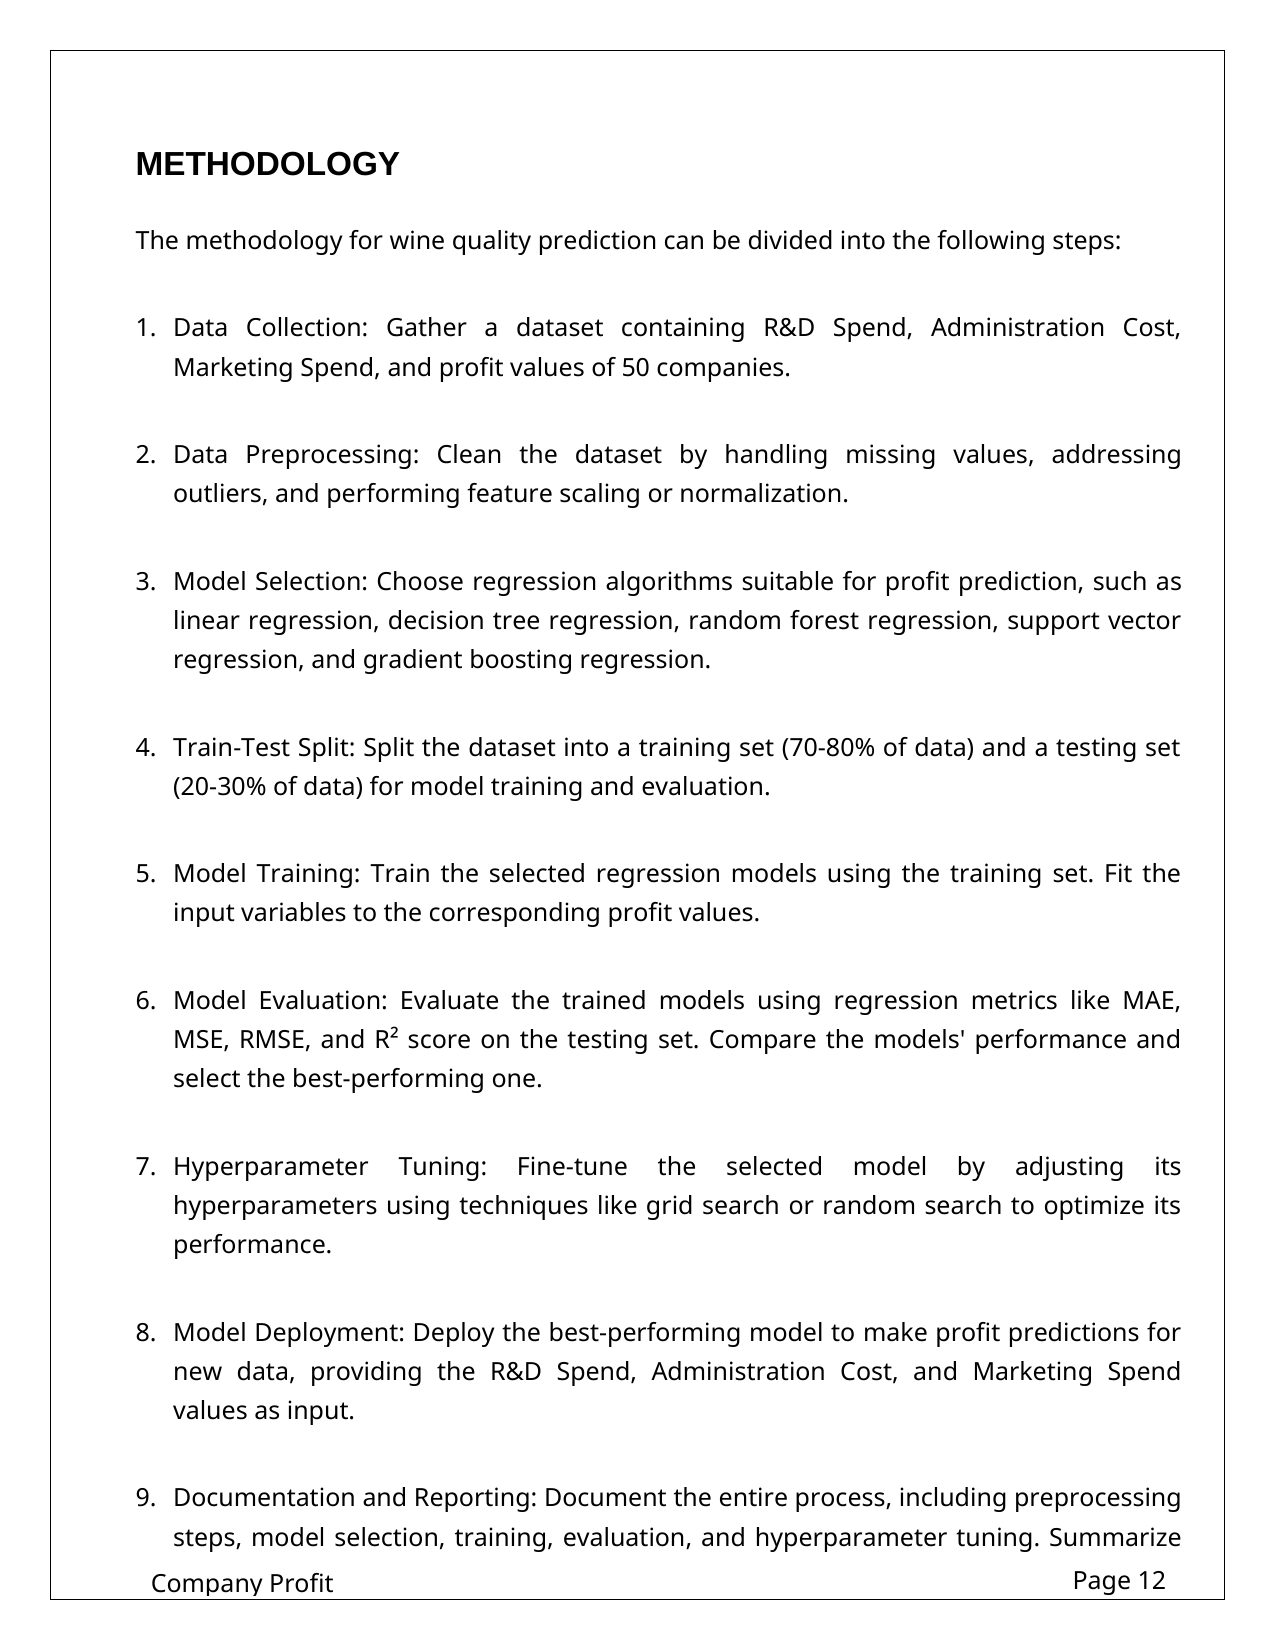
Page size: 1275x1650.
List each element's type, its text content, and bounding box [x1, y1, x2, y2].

subtitle METHODOLOGY [135, 144, 1198, 182]
list Model Evaluation: Evaluate the trained models using regression metrics like MAE, MSE, RMSE, and R² score on the testing set. Compare the models' performance and select the best-performing one. [135, 983, 1183, 1095]
list Train-Test Split: Split the dataset into a training set (70-80% of data) and a testing set (20-30% of data) for model training and evaluation. [135, 729, 1183, 802]
list Data Collection: Gather a dataset containing R&D Spend, Administration Cost, Marketing Spend, and profit values of 50 companies. [135, 310, 1183, 383]
list Model Deployment: Deploy the best-performing model to make profit predictions for new data, providing the R&D Spend, Administration Cost, and Marketing Spend values as input. [135, 1314, 1183, 1427]
list Model Selection: Choose regression algorithms suitable for profit prediction, such as linear regression, decision tree regression, random forest regression, support vector regression, and gradient boosting regression. [135, 563, 1183, 676]
text The methodology for wine quality prediction can be divided into the following steps: [135, 223, 1183, 257]
list Model Training: Train the selected regression models using the training set. Fit the input variables to the corresponding profit values. [135, 856, 1183, 929]
list Hyperparameter Tuning: Fine-tune the selected model by adjusting its hyperparameters using techniques like grid search or random search to optimize its performance. [135, 1148, 1183, 1261]
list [135, 1480, 1183, 1553]
list Data Preprocessing: Clean the dataset by handling missing values, addressing outliers, and performing feature scaling or normalization. [135, 437, 1183, 510]
